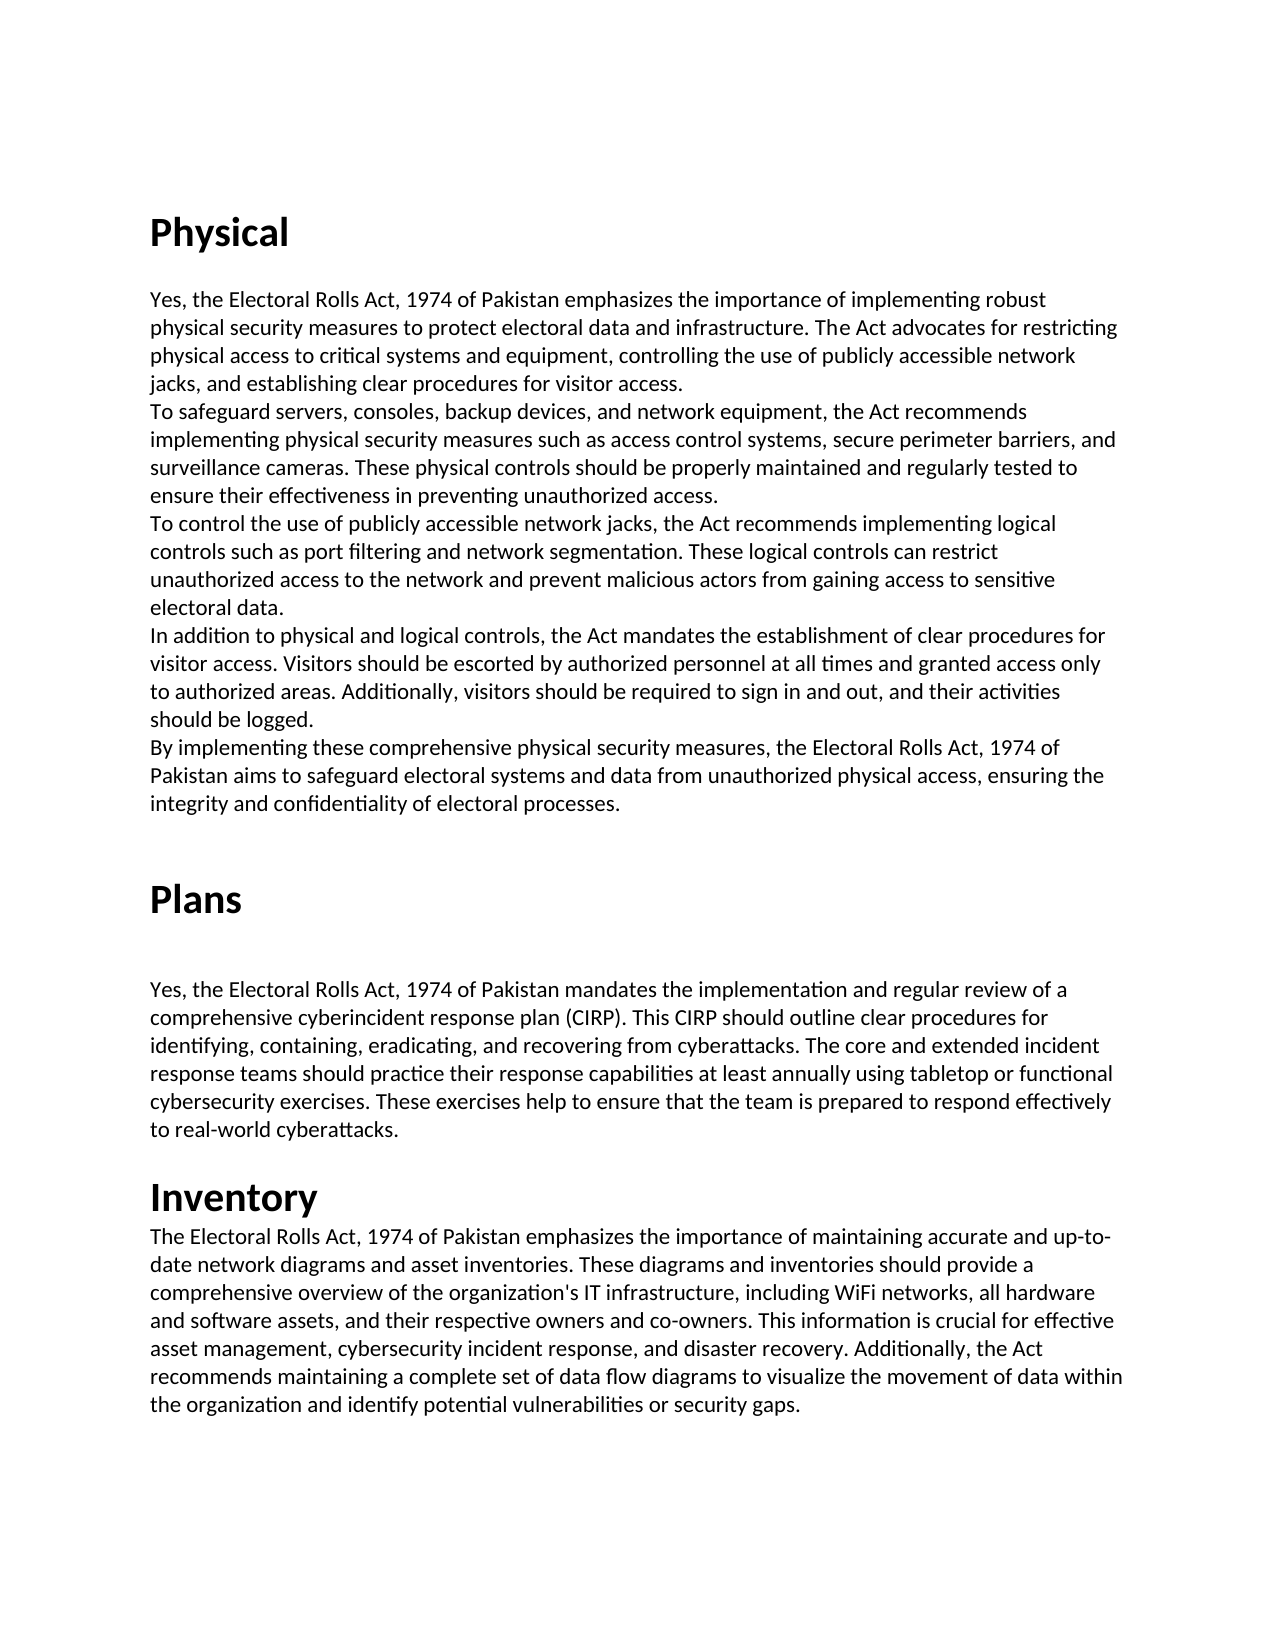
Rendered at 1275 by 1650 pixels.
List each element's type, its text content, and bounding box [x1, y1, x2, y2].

text To control the use of publicly accessible network jacks, the Act recommends implementing logical controls such as port filtering and network segmentation. These logical controls can restrict unauthorized access to the network and prevent malicious actors from gaining access to sensitive electoral data. [150, 509, 1125, 621]
text Physical [150, 206, 1125, 257]
text Yes, the Electoral Rolls Act, 1974 of Pakistan mandates the implementation and regular review of a comprehensive cyberincident response plan (CIRP). This CIRP should outline clear procedures for identifying, containing, eradicating, and recovering from cyberattacks. The core and extended incident response teams should practice their response capabilities at least annually using tabletop or functional cybersecurity exercises. These exercises help to ensure that the team is prepared to respond effectively to real-world cyberattacks. [150, 975, 1125, 1143]
text In addition to physical and logical controls, the Act mandates the establishment of clear procedures for visitor access. Visitors should be escorted by authorized personnel at all times and granted access only to authorized areas. Additionally, visitors should be required to sign in and out, and their activities should be logged. [150, 621, 1125, 733]
text By implementing these comprehensive physical security measures, the Electoral Rolls Act, 1974 of Pakistan aims to safeguard electoral systems and data from unauthorized physical access, ensuring the integrity and confidentiality of electoral processes. [150, 733, 1125, 817]
text Inventory [150, 1171, 1125, 1222]
text To safeguard servers, consoles, backup devices, and network equipment, the Act recommends implementing physical security measures such as access control systems, secure perimeter barriers, and surveillance cameras. These physical controls should be properly maintained and regularly tested to ensure their effectiveness in preventing unauthorized access. [150, 397, 1125, 509]
text Yes, the Electoral Rolls Act, 1974 of Pakistan emphasizes the importance of implementing robust physical security measures to protect electoral data and infrastructure. The Act advocates for restricting physical access to critical systems and equipment, controlling the use of publicly accessible network jacks, and establishing clear procedures for visitor access. [150, 285, 1125, 397]
text The Electoral Rolls Act, 1974 of Pakistan emphasizes the importance of maintaining accurate and up-to-date network diagrams and asset inventories. These diagrams and inventories should provide a comprehensive overview of the organization's IT infrastructure, including WiFi networks, all hardware and software assets, and their respective owners and co-owners. This information is crucial for effective asset management, cybersecurity incident response, and disaster recovery. Additionally, the Act recommends maintaining a complete set of data flow diagrams to visualize the movement of data within the organization and identify potential vulnerabilities or security gaps. [150, 1222, 1125, 1418]
text Plans [150, 873, 1125, 924]
